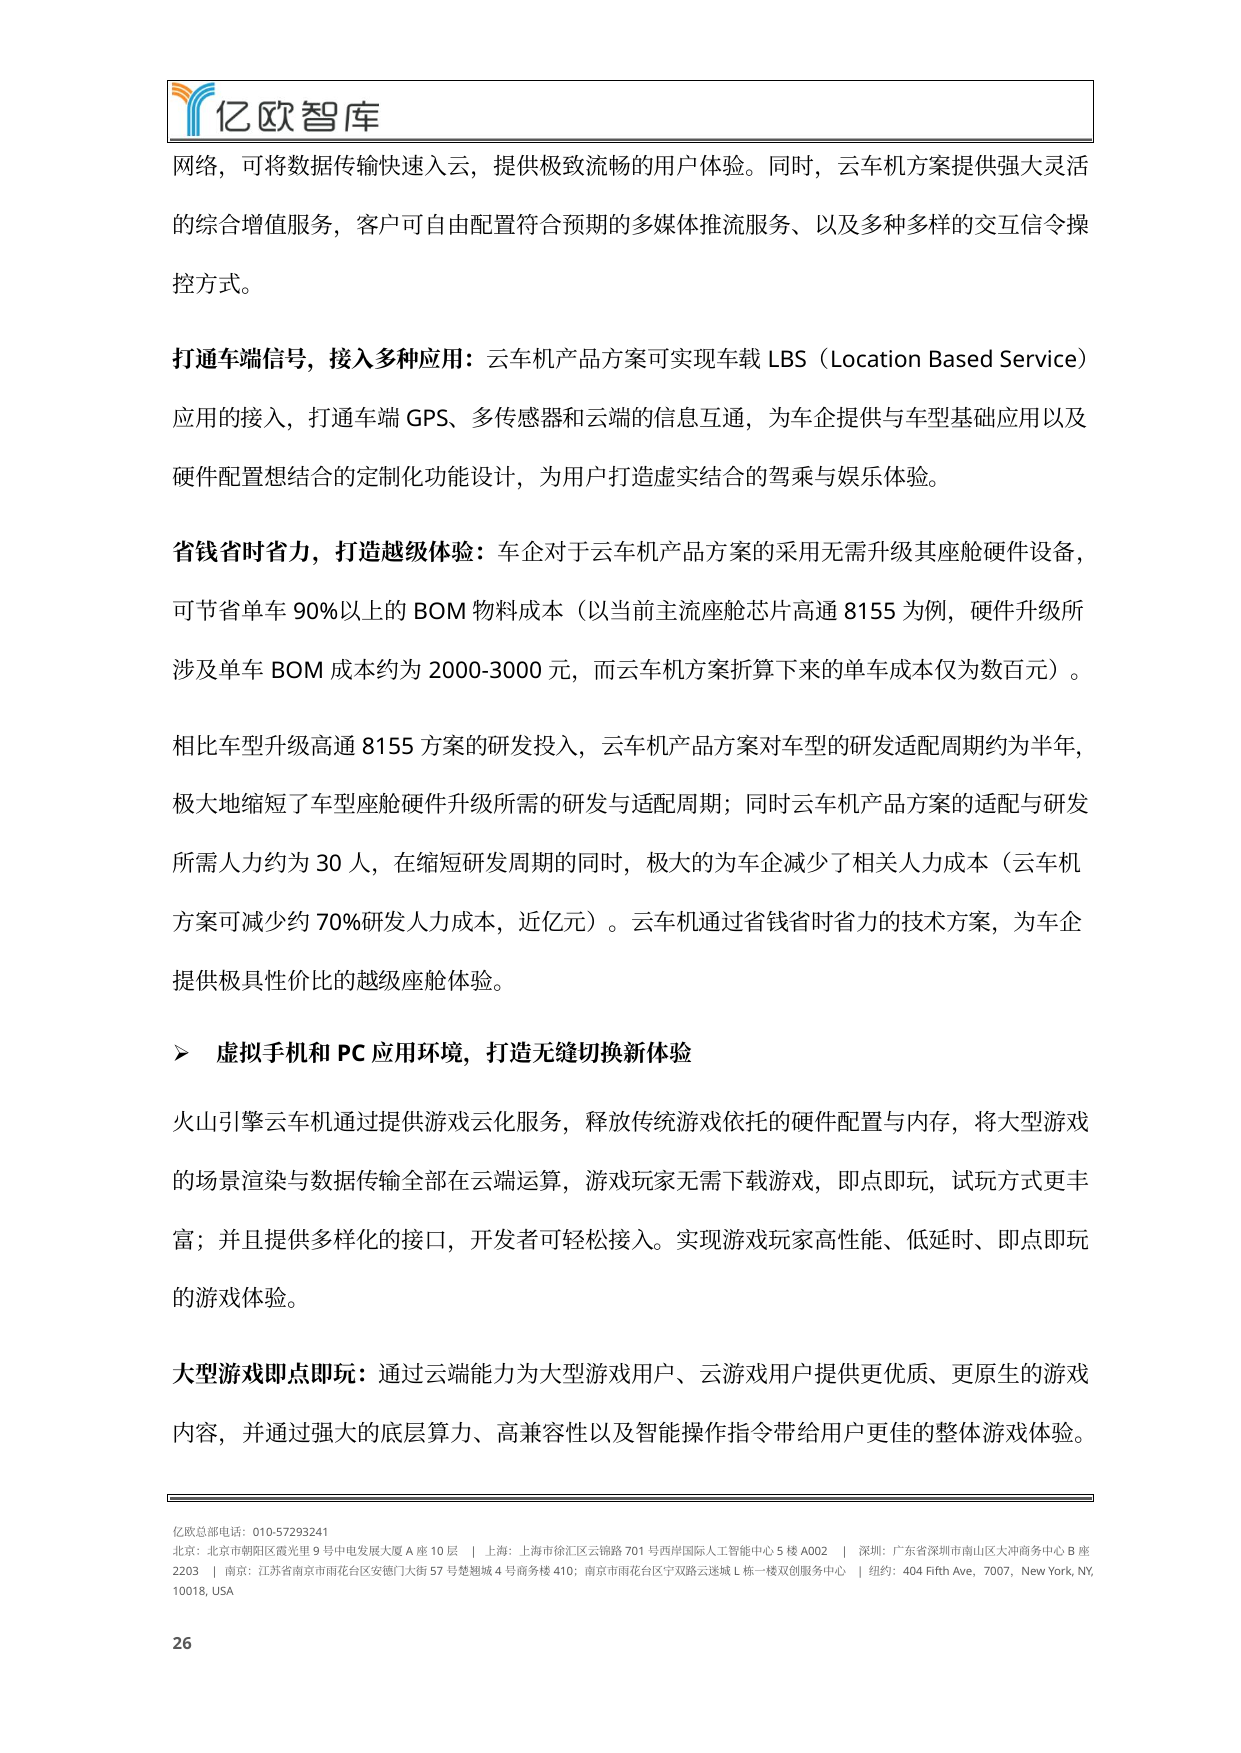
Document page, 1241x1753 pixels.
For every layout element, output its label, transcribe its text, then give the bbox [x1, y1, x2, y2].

text 大型游戏即点即玩：通过云端能力为大型游戏用户、云游戏用户提供更优质、更原生的游戏 [172, 1358, 1117, 1388]
text 火山引擎云车机通过提供游戏云化服务，释放传统游戏依托的硬件配置与内存，将大型游戏 [172, 1106, 1117, 1136]
text 亿欧总部电话：010-57293241 [172, 1524, 356, 1539]
text 控方式。 [172, 268, 1117, 298]
text ➢ [172, 1041, 216, 1067]
picture [168, 81, 1093, 142]
text 内容，并通过强大的底层算力、高兼容性以及智能操作指令带给用户更佳的整体游戏体验。 [172, 1417, 1124, 1447]
text 打通车端信号，接入多种应用：云车机产品方案可实现车载 LBS（Location Based Service） [172, 343, 1119, 374]
text 极大地缩短了车型座舱硬件升级所需的研发与适配周期；同时云车机产品方案的适配与研发 [172, 789, 1125, 819]
text 26 [172, 1632, 218, 1654]
text 涉及单车 BOM 成本约为 2000-3000 元，而云车机方案折算下来的单车成本仅为数百元）。 [172, 654, 1125, 685]
text 相比车型升级高通 8155 方案的研发投入，云车机产品方案对车型的研发适配周期约为半年， [172, 730, 1125, 760]
text 10018, USA [172, 1583, 253, 1598]
text 的场景渲染与数据传输全部在云端运算，游戏玩家无需下载游戏，即点即玩，试玩方式更丰 [172, 1165, 1117, 1195]
text 的游戏体验。 [172, 1283, 1117, 1313]
text 提供极具性价比的越级座舱体验。 [172, 966, 1125, 996]
picture [168, 1495, 1093, 1501]
text | [211, 1563, 231, 1578]
text 网络，可将数据传输快速入云，提供极致流畅的用户体验。同时，云车机方案提供强大灵活 [172, 150, 1117, 181]
text 可节省单车 90%以上的 BOM 物料成本（以当前主流座舱芯片高通 8155 为例，硬件升级所 [172, 596, 1125, 626]
text 虚拟手机和 PC 应用环境，打造无缝切换新体验 [216, 1038, 719, 1068]
text 所需人力约为 30 人，在缩短研发周期的同时，极大的为车企减少了相关人力成本（云车机 [172, 848, 1125, 878]
text 上海：上海市徐汇区云锦路 701 号西岸国际人工智能中心 5 楼 A002 [484, 1544, 841, 1559]
text 2203 南京：江苏省南京市雨花台区安德门大街 57 号楚翘城 4 号商务楼 410；南京市雨花台区宁双路云迷城 L 栋一楼双创服务中心 | 纽约：404 Fifth Ave，7007，New York, NY, [231, 1563, 1113, 1578]
text 方案可减少约 70%研发人力成本，近亿元）。云车机通过省钱省时省力的技术方案，为车企 [172, 907, 1125, 937]
text 硬件配置想结合的定制化功能设计，为用户打造虚实结合的驾乘与娱乐体验。 [172, 461, 1119, 492]
text 北京：北京市朝阳区霞光里 9 号中电发展大厦 A 座 10 层 [172, 1544, 470, 1559]
text | [470, 1544, 484, 1559]
text | 深圳：广东省深圳市南山区大冲商务中心 B 座 [841, 1544, 1111, 1559]
text 的综合增值服务，客户可自由配置符合预期的多媒体推流服务、以及多种多样的交互信令操 [172, 209, 1117, 239]
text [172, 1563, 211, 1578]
text 省钱省时省力，打造越级体验：车企对于云车机产品方案的采用无需升级其座舱硬件设备， [172, 537, 1125, 567]
text 应用的接入，打通车端 GPS、多传感器和云端的信息互通，为车企提供与车型基础应用以及 [172, 402, 1119, 433]
text 富；并且提供多样化的接口，开发者可轻松接入。实现游戏玩家高性能、低延时、即点即玩 [172, 1224, 1117, 1254]
